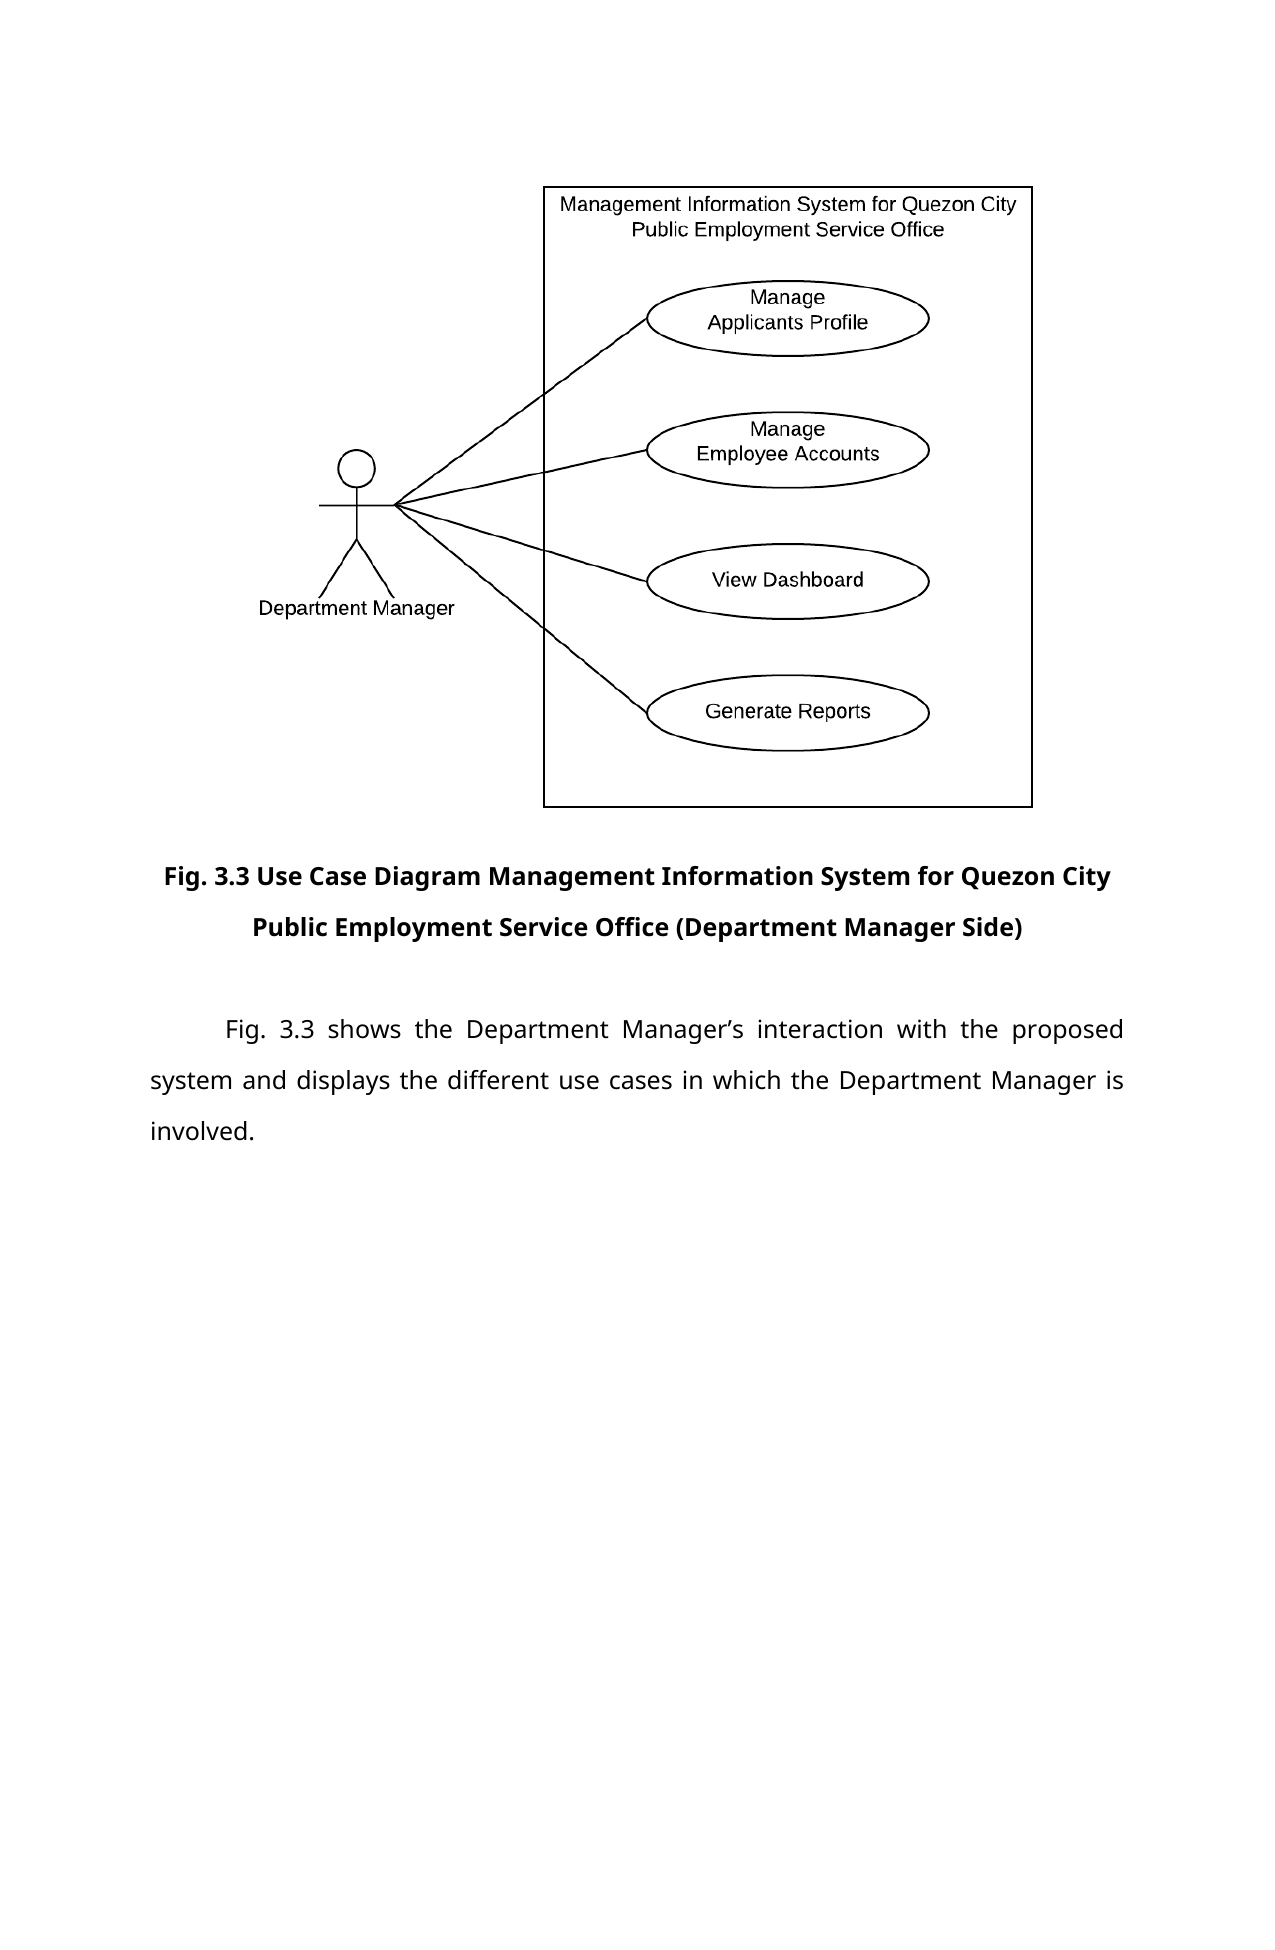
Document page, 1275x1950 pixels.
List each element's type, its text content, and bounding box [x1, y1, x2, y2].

picture [206, 150, 1069, 844]
text Fig. 3.3 Use Case Diagram Management Information System for Quezon City Public Employment Service Office (Department Manager Side) [150, 858, 1125, 943]
text Fig. 3.3 shows the Department Manager’s interaction with the proposed system and displays the different use cases in which the Department Manager is involved. [150, 1011, 1125, 1147]
